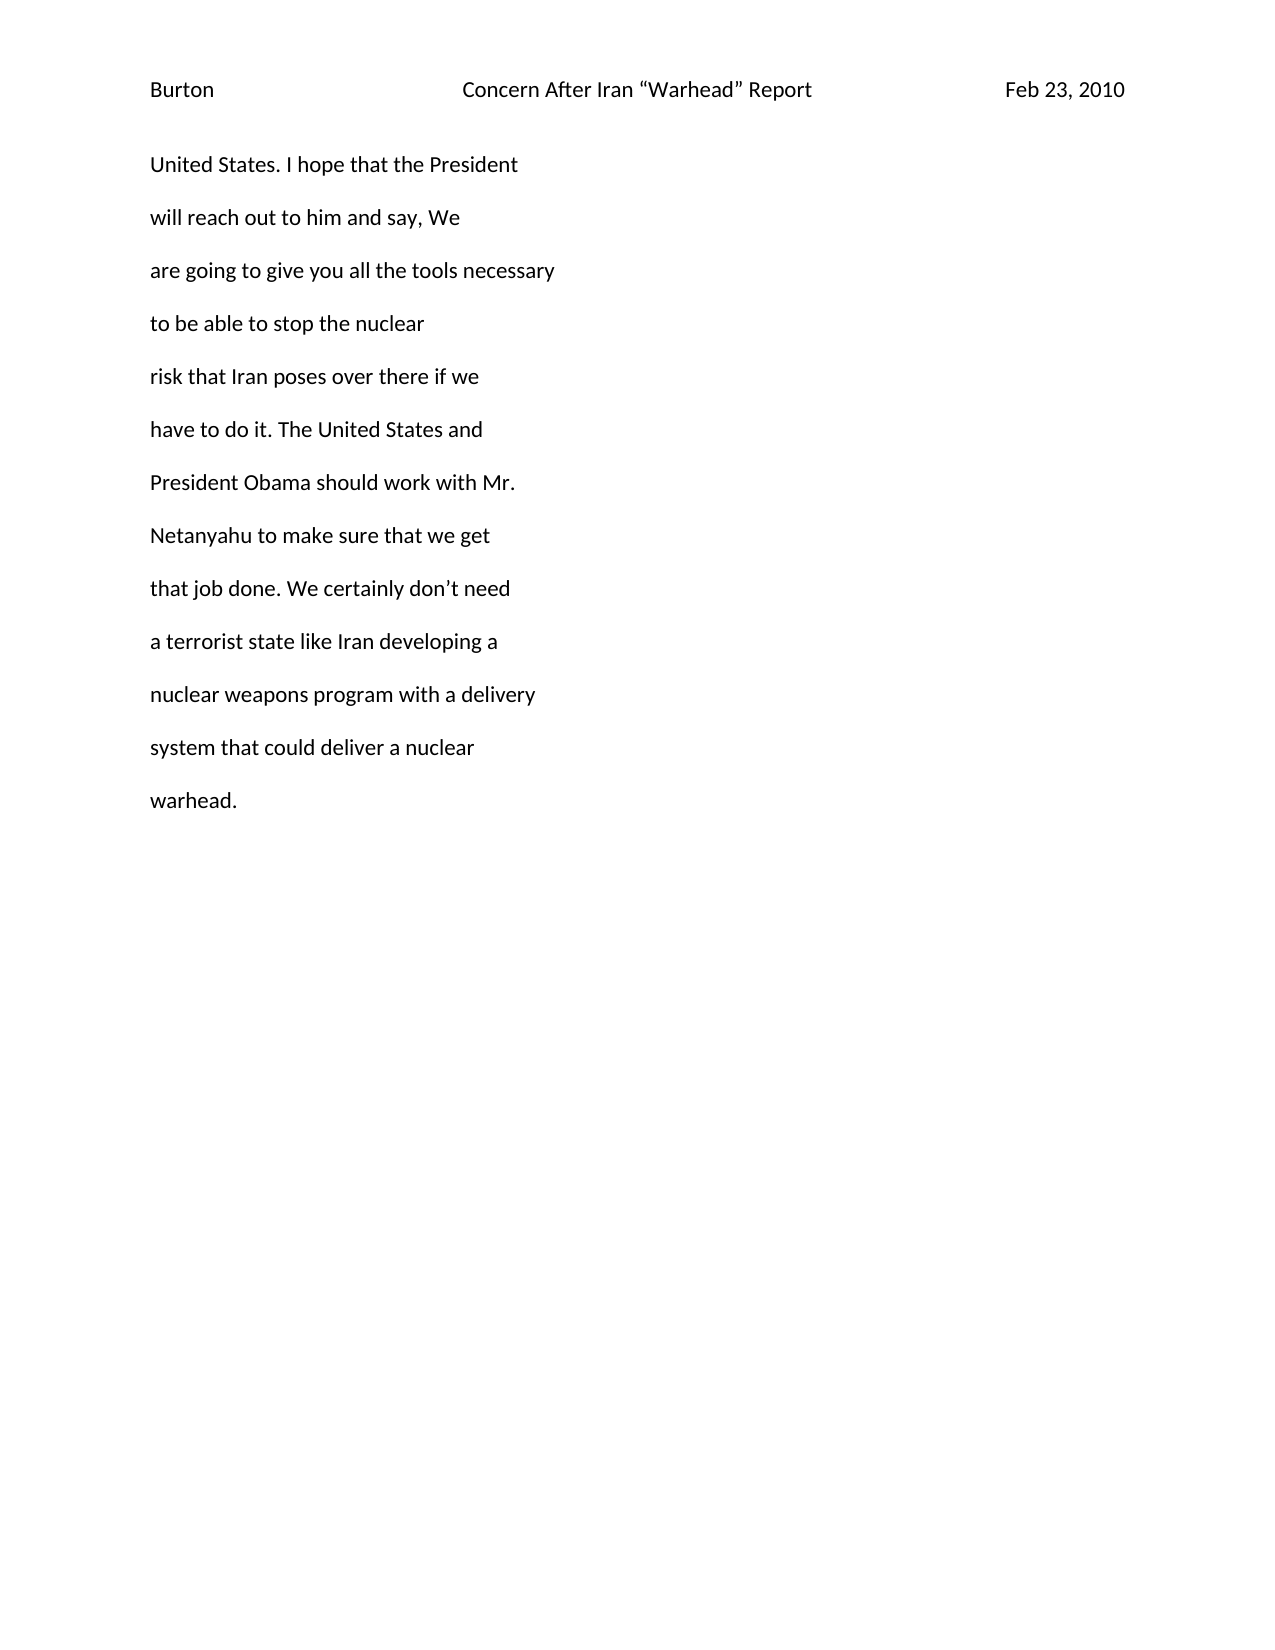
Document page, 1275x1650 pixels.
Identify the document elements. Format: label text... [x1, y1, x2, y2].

text to be able to stop the nuclear [150, 309, 1125, 337]
text that job done. We certainly don’t need [150, 574, 1125, 602]
text a terrorist state like Iran developing a [150, 627, 1125, 655]
text system that could deliver a nuclear [150, 733, 1125, 761]
text warhead. [150, 786, 1125, 814]
text Netanyahu to make sure that we get [150, 521, 1125, 549]
text will reach out to him and say, We [150, 203, 1125, 231]
text United States. I hope that the President [150, 150, 1125, 178]
text President Obama should work with Mr. [150, 468, 1125, 496]
text have to do it. The United States and [150, 415, 1125, 443]
text are going to give you all the tools necessary [150, 256, 1125, 284]
text risk that Iran poses over there if we [150, 362, 1125, 390]
text nuclear weapons program with a delivery [150, 680, 1125, 708]
